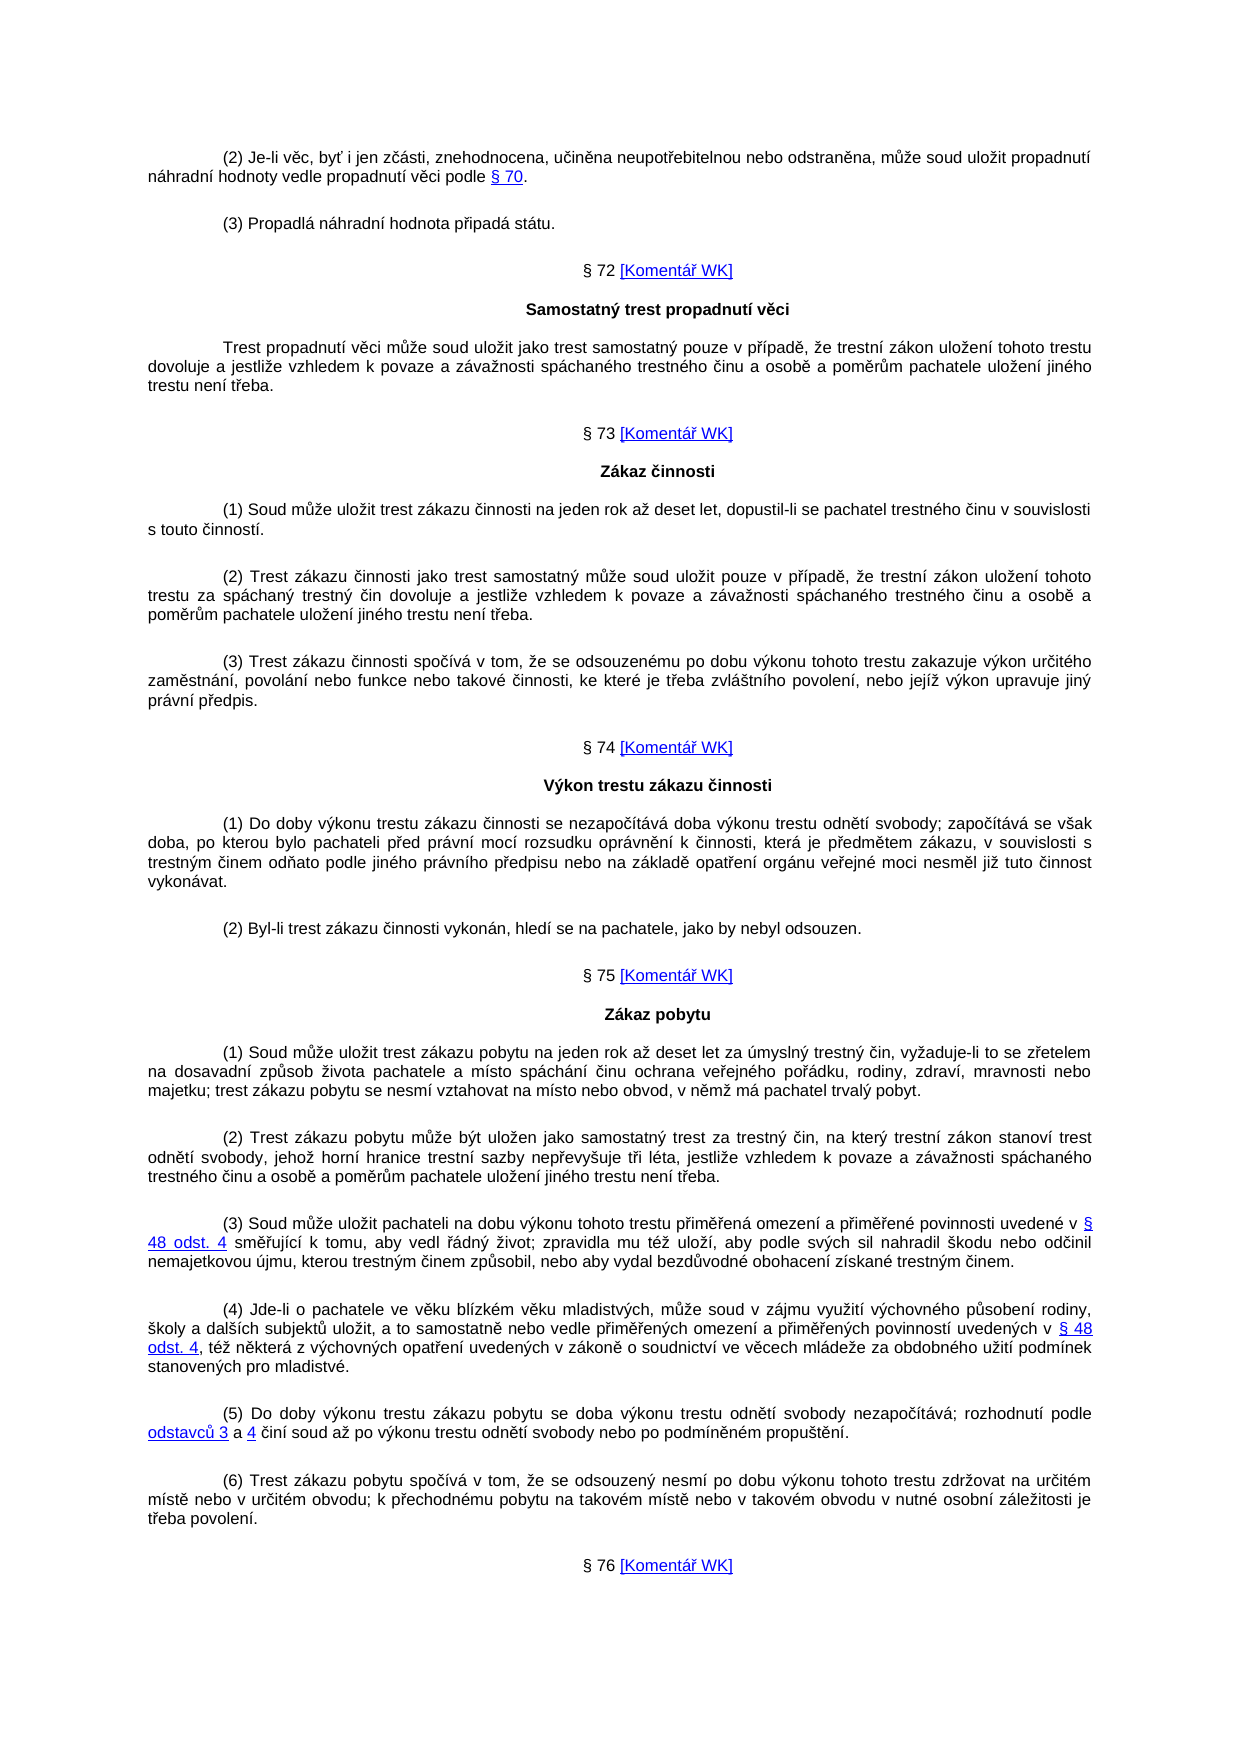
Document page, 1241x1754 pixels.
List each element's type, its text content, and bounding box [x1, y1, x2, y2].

text § 74 [Komentář WK] [148, 737, 1092, 757]
text (1) Soud může uložit trest zákazu činnosti na jeden rok až deset let, dopustil-li se pachatel trestného činu v souvislosti s touto činností. [148, 500, 1092, 538]
text § 75 [Komentář WK] [148, 966, 1092, 985]
text Výkon trestu zákazu činnosti [148, 776, 1092, 795]
text (4) Jde-li o pachatele ve věku blízkém věku mladistvých, může soud v zájmu využití výchovného působení rodiny, školy a dalších subjektů uložit, a to samostatně nebo vedle přiměřených omezení a přiměřených povinností uvedených v § 48 odst. 4, též některá z výchovných opatření uvedených v zákoně o soudnictví ve věcech mládeže za obdobného užití podmínek stanovených pro mladistvé. [148, 1299, 1092, 1376]
text (1) Do doby výkonu trestu zákazu činnosti se nezapočítává doba výkonu trestu odnětí svobody; započítává se však doba, po kterou bylo pachateli před právní mocí rozsudku oprávnění k činnosti, která je předmětem zákazu, v souvislosti s trestným činem odňato podle jiného právního předpisu nebo na základě opatření orgánu veřejné moci nesměl již tuto činnost vykonávat. [148, 814, 1092, 891]
text (2) Trest zákazu činnosti jako trest samostatný může soud uložit pouze v případě, že trestní zákon uložení tohoto trestu za spáchaný trestný čin dovoluje a jestliže vzhledem k povaze a závažnosti spáchaného trestného činu a osobě a poměrům pachatele uložení jiného trestu není třeba. [148, 566, 1092, 624]
text (2) Byl-li trest zákazu činnosti vykonán, hledí se na pachatele, jako by nebyl odsouzen. [148, 919, 1092, 938]
text § 76 [Komentář WK] [148, 1556, 1092, 1575]
text Trest propadnutí věci může soud uložit jako trest samostatný pouze v případě, že trestní zákon uložení tohoto trestu dovoluje a jestliže vzhledem k povaze a závažnosti spáchaného trestného činu a osobě a poměrům pachatele uložení jiného trestu není třeba. [148, 338, 1092, 395]
text (3) Propadlá náhradní hodnota připadá státu. [148, 214, 1092, 233]
text (1) Soud může uložit trest zákazu pobytu na jeden rok až deset let za úmyslný trestný čin, vyžaduje-li to se zřetelem na dosavadní způsob života pachatele a místo spáchání činu ochrana veřejného pořádku, rodiny, zdraví, mravnosti nebo majetku; trest zákazu pobytu se nesmí vztahovat na místo nebo obvod, v němž má pachatel trvalý pobyt. [148, 1043, 1092, 1100]
text (3) Soud může uložit pachateli na dobu výkonu tohoto trestu přiměřená omezení a přiměřené povinnosti uvedené v § 48 odst. 4 směřující k tomu, aby vedl řádný život; zpravidla mu též uloží, aby podle svých sil nahradil škodu nebo odčinil nemajetkovou újmu, kterou trestným činem způsobil, nebo aby vydal bezdůvodné obohacení získané trestným činem. [148, 1214, 1092, 1271]
text § 73 [Komentář WK] [148, 423, 1092, 443]
text § 72 [Komentář WK] [148, 261, 1092, 280]
text (2) Je-li věc, byť i jen zčásti, znehodnocena, učiněna neupotřebitelnou nebo odstraněna, může soud uložit propadnutí náhradní hodnoty vedle propadnutí věci podle § 70. [148, 148, 1092, 186]
text Zákaz činnosti [148, 462, 1092, 481]
text (5) Do doby výkonu trestu zákazu pobytu se doba výkonu trestu odnětí svobody nezapočítává; rozhodnutí podle odstavců 3 a 4 činí soud až po výkonu trestu odnětí svobody nebo po podmíněném propuštění. [148, 1404, 1092, 1442]
text (3) Trest zákazu činnosti spočívá v tom, že se odsouzenému po dobu výkonu tohoto trestu zakazuje výkon určitého zaměstnání, povolání nebo funkce nebo takové činnosti, ke které je třeba zvláštního povolení, nebo jejíž výkon upravuje jiný právní předpis. [148, 652, 1092, 709]
text Samostatný trest propadnutí věci [148, 299, 1092, 319]
text (6) Trest zákazu pobytu spočívá v tom, že se odsouzený nesmí po dobu výkonu tohoto trestu zdržovat na určitém místě nebo v určitém obvodu; k přechodnému pobytu na takovém místě nebo v takovém obvodu v nutné osobní záležitosti je třeba povolení. [148, 1470, 1092, 1528]
text (2) Trest zákazu pobytu může být uložen jako samostatný trest za trestný čin, na který trestní zákon stanoví trest odnětí svobody, jehož horní hranice trestní sazby nepřevyšuje tři léta, jestliže vzhledem k povaze a závažnosti spáchaného trestného činu a osobě a poměrům pachatele uložení jiného trestu není třeba. [148, 1128, 1092, 1186]
text Zákaz pobytu [148, 1004, 1092, 1023]
